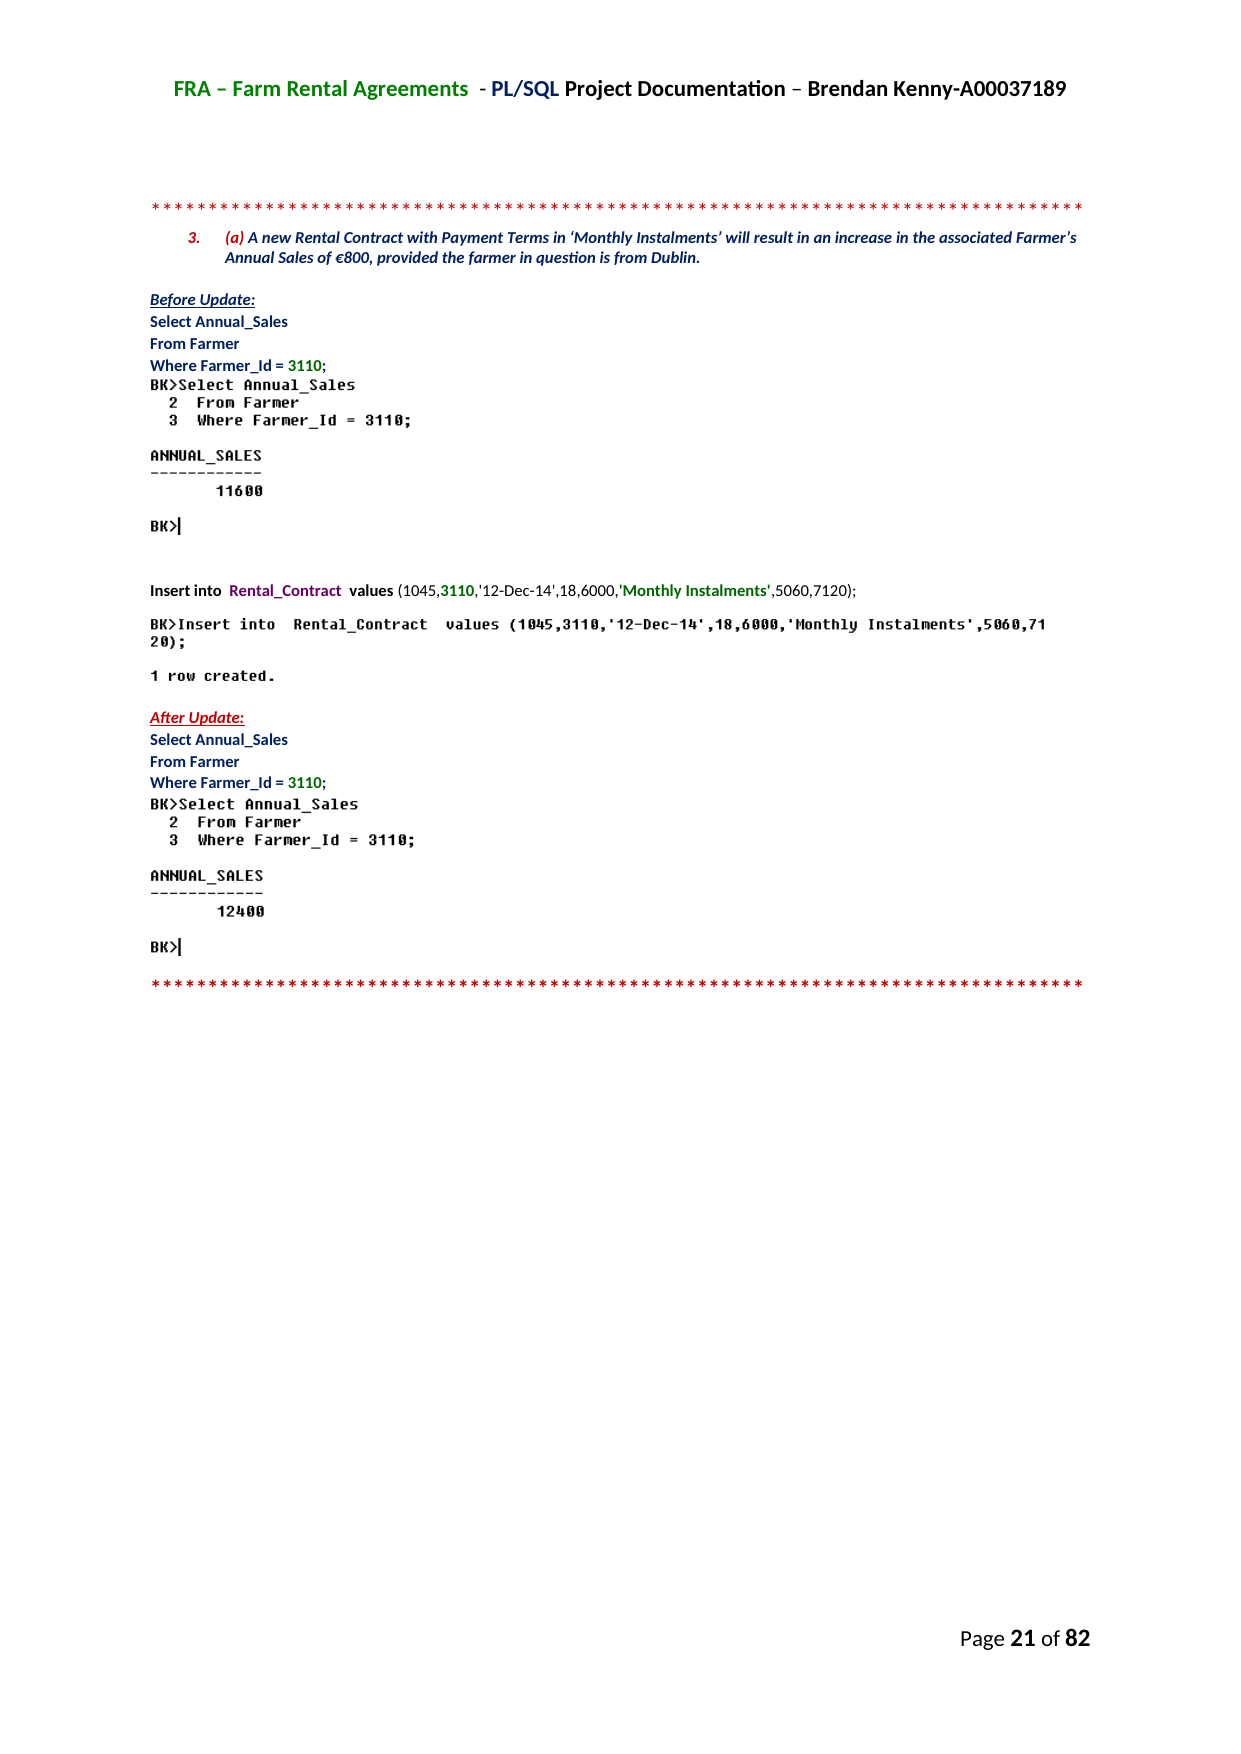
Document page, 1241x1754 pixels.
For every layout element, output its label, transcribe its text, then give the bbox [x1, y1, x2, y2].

picture [150, 618, 1091, 689]
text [150, 197, 1090, 225]
text Where Farmer_Id = 3110; [150, 355, 1090, 376]
text From Farmer [150, 333, 1090, 354]
text Where Farmer_Id = 3110; [150, 773, 1090, 793]
list (a) A new Rental Contract with Payment Terms in ‘Monthly Instalments’ will result in an increase in the associated Farmer’s Annual Sales of €800, provided the farmer in question is from Dublin. [187, 227, 1090, 268]
text Select Annual_Sales [150, 311, 1090, 332]
text Before Update: [150, 289, 1090, 310]
text Select Annual_Sales [150, 729, 1090, 749]
text After Update: [150, 707, 1090, 727]
picture [150, 377, 476, 535]
picture [150, 794, 508, 956]
text ********************************************************************************** [150, 974, 1090, 1003]
text Insert into Rental_Contract values (1045,3110,'12-Dec-14',18,6000,'Monthly Instalments',5060,7120); [150, 580, 1090, 601]
text From Farmer [150, 751, 1090, 771]
